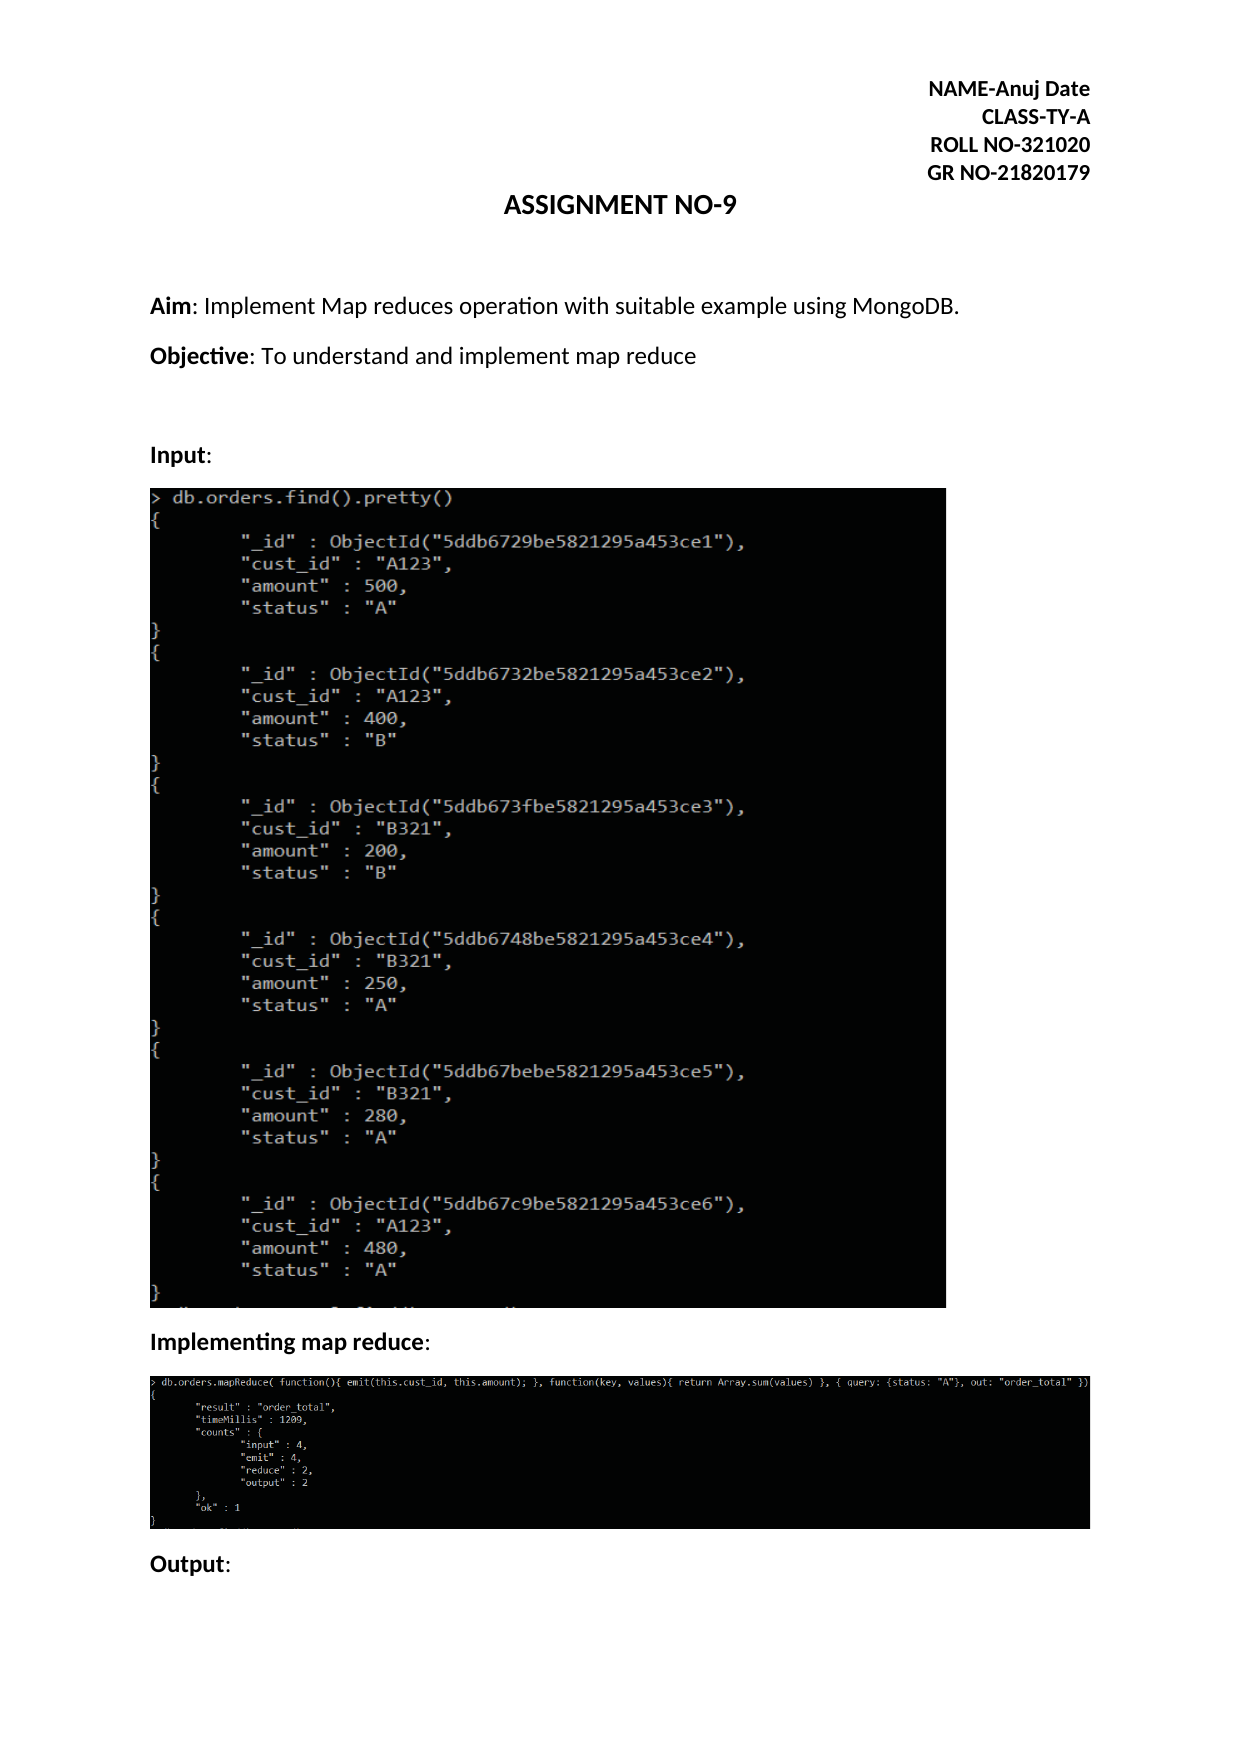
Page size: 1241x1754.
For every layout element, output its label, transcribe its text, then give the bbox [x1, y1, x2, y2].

picture [150, 1376, 1091, 1529]
text ASSIGNMENT NO-9 [150, 186, 1090, 221]
text Aim: Implement Map reduces operation with suitable example using MongoDB. [150, 291, 1090, 321]
text Objective: To understand and implement map reduce [150, 340, 1090, 371]
text Implementing map reduce: [150, 1326, 1090, 1357]
text Input: [150, 439, 1090, 470]
picture [150, 488, 947, 1308]
text Output: [150, 1548, 1090, 1578]
